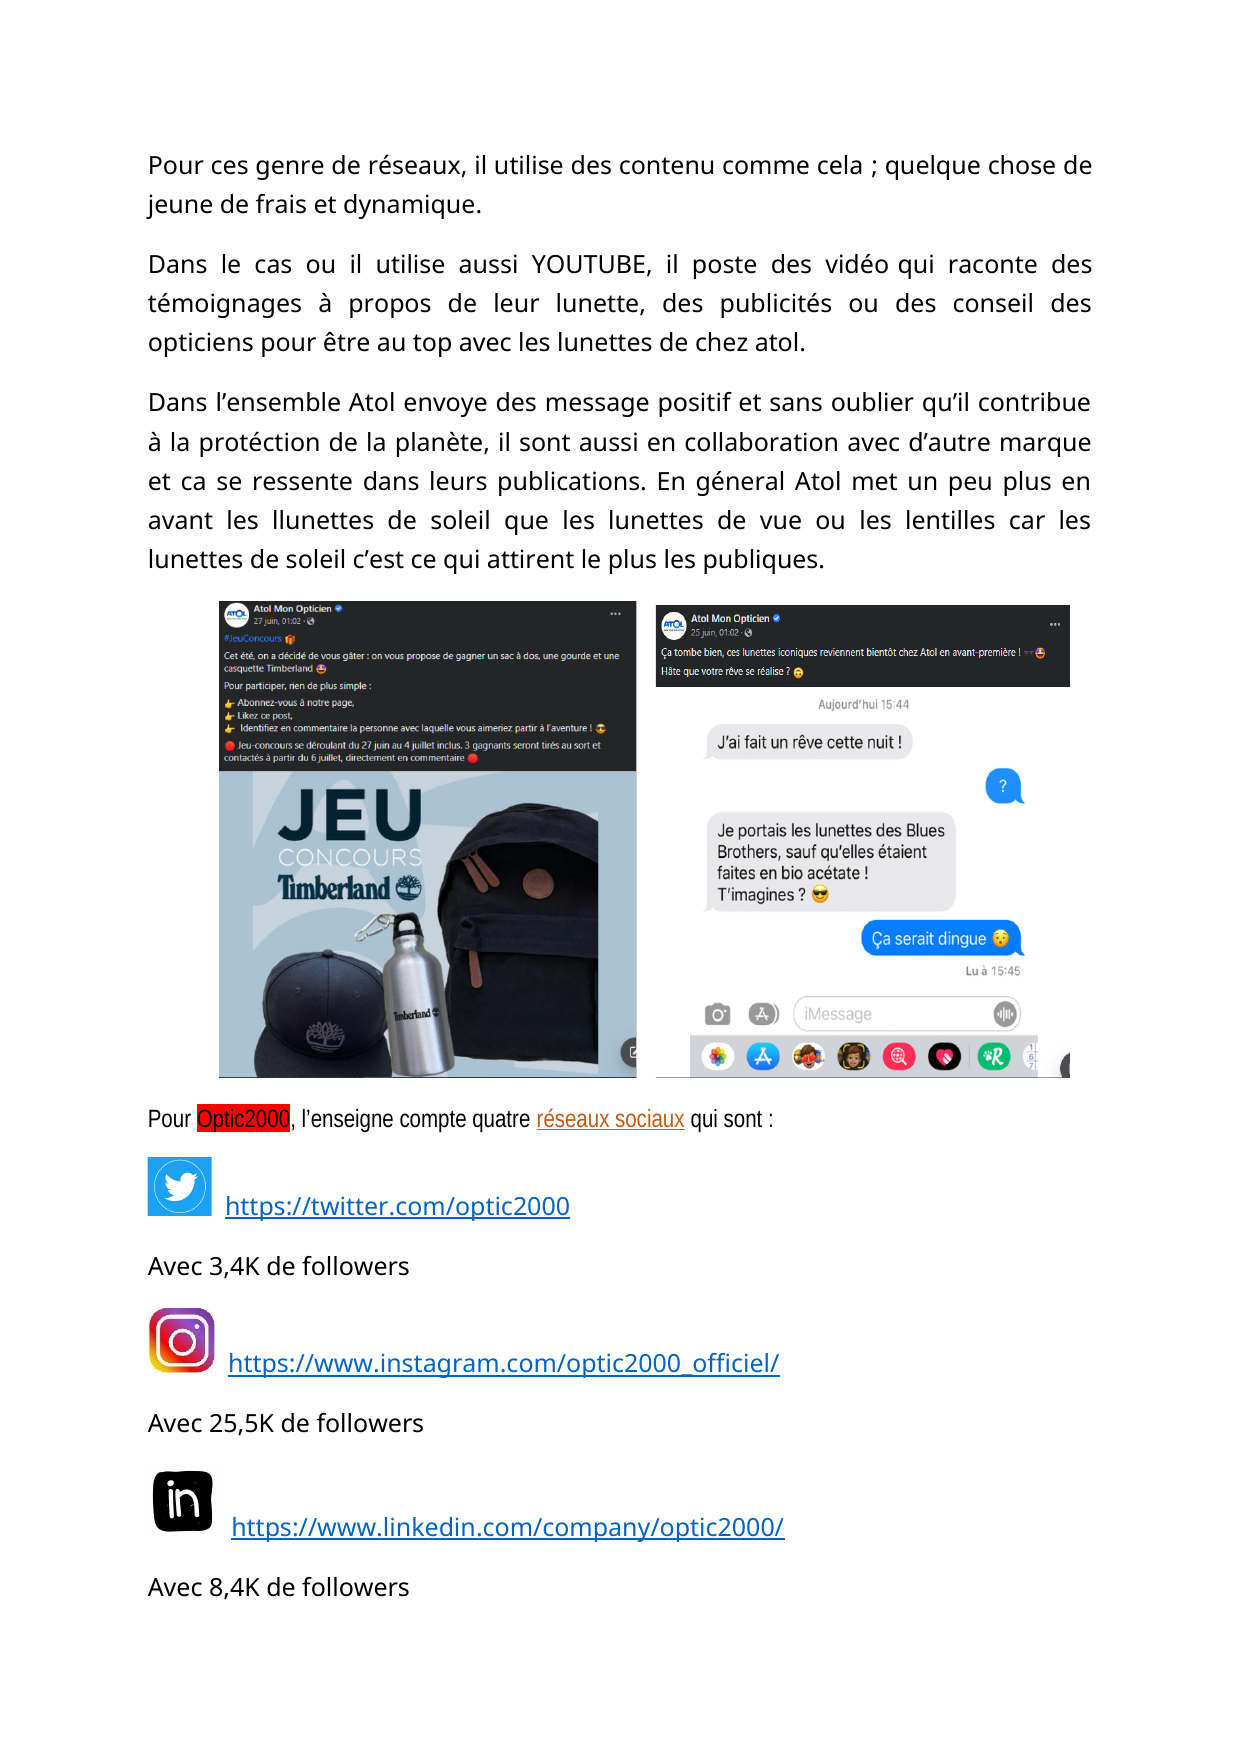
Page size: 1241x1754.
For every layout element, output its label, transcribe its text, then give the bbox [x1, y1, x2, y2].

text https://www.linkedin.com/company/optic2000/ [148, 1466, 1093, 1543]
picture [147, 1157, 212, 1216]
text Avec 3,4K de followers [148, 1249, 1093, 1283]
text Avec 25,5K de followers [148, 1406, 1093, 1440]
picture [147, 1466, 218, 1537]
text https://twitter.com/optic2000 [148, 1158, 1093, 1223]
text Pour ces genre de réseaux, il utilise des contenu comme cela ; quelque chose de jeune de frais et dynamique. [148, 148, 1093, 221]
text Dans le cas ou il utilise aussi YOUTUBE, il poste des vidéo qui raconte des témoignages à propos de leur lunette, des publicités ou des conseil des opticiens pour être au top avec les lunettes de chez atol. [148, 247, 1093, 359]
text Avec 8,4K de followers [148, 1569, 1093, 1603]
picture [219, 601, 637, 1078]
picture [147, 1308, 215, 1373]
picture [655, 605, 1070, 1078]
text https://www.instagram.com/optic2000_officiel/ [148, 1309, 1093, 1380]
text Dans l’ensemble Atol envoye des message positif et sans oublier qu’il contribue à la protéction de la planète, il sont aussi en collaboration avec d’autre marque et ca se ressente dans leurs publications. En géneral Atol met un peu plus en avant les llunettes de soleil que les lunettes de vue ou les lentilles car les lunettes de soleil c’est ce qui attirent le plus les publiques. [148, 385, 1093, 576]
text Pour Optic2000, l’enseigne compte quatre réseaux sociaux qui sont : [290, 1104, 1093, 1132]
